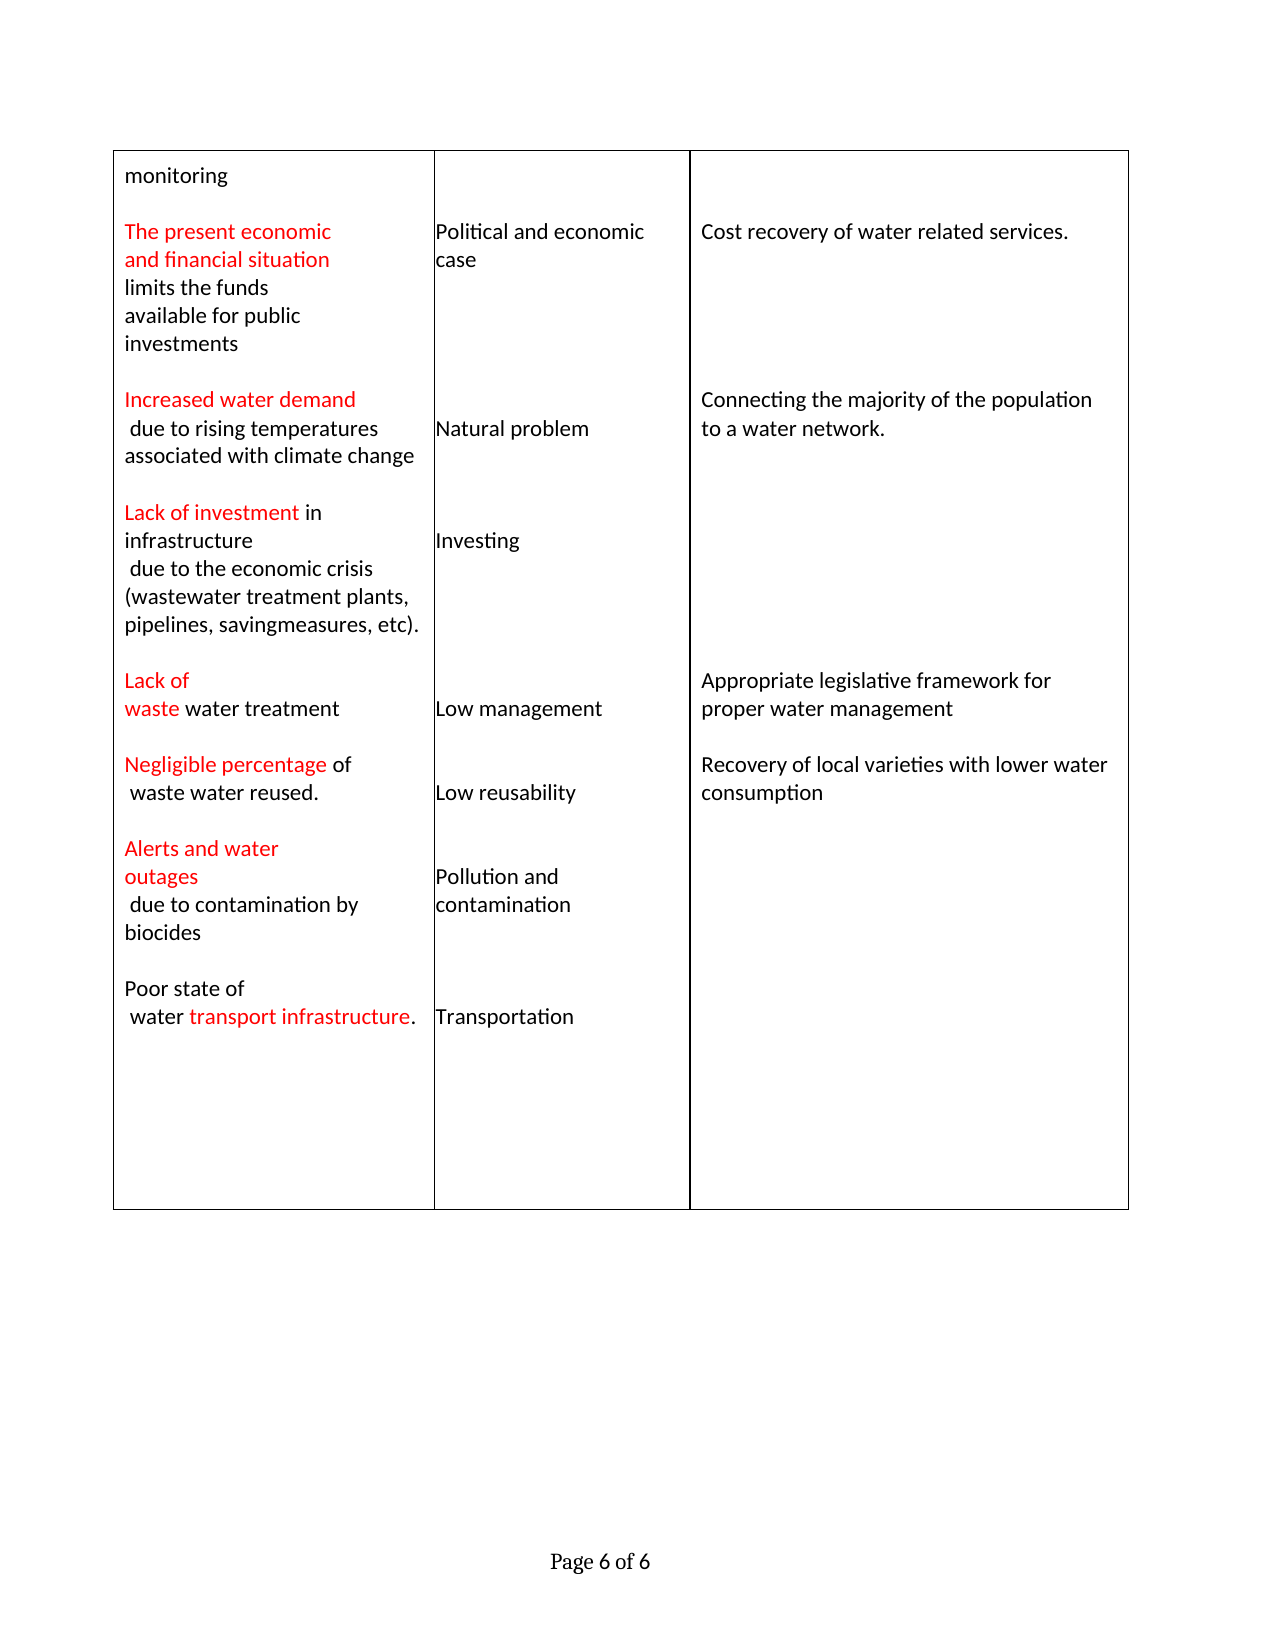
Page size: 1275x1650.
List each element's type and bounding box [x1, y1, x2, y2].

table_cell [691, 151, 1128, 1209]
table_cell [435, 151, 689, 1209]
table_cell [114, 151, 434, 1209]
